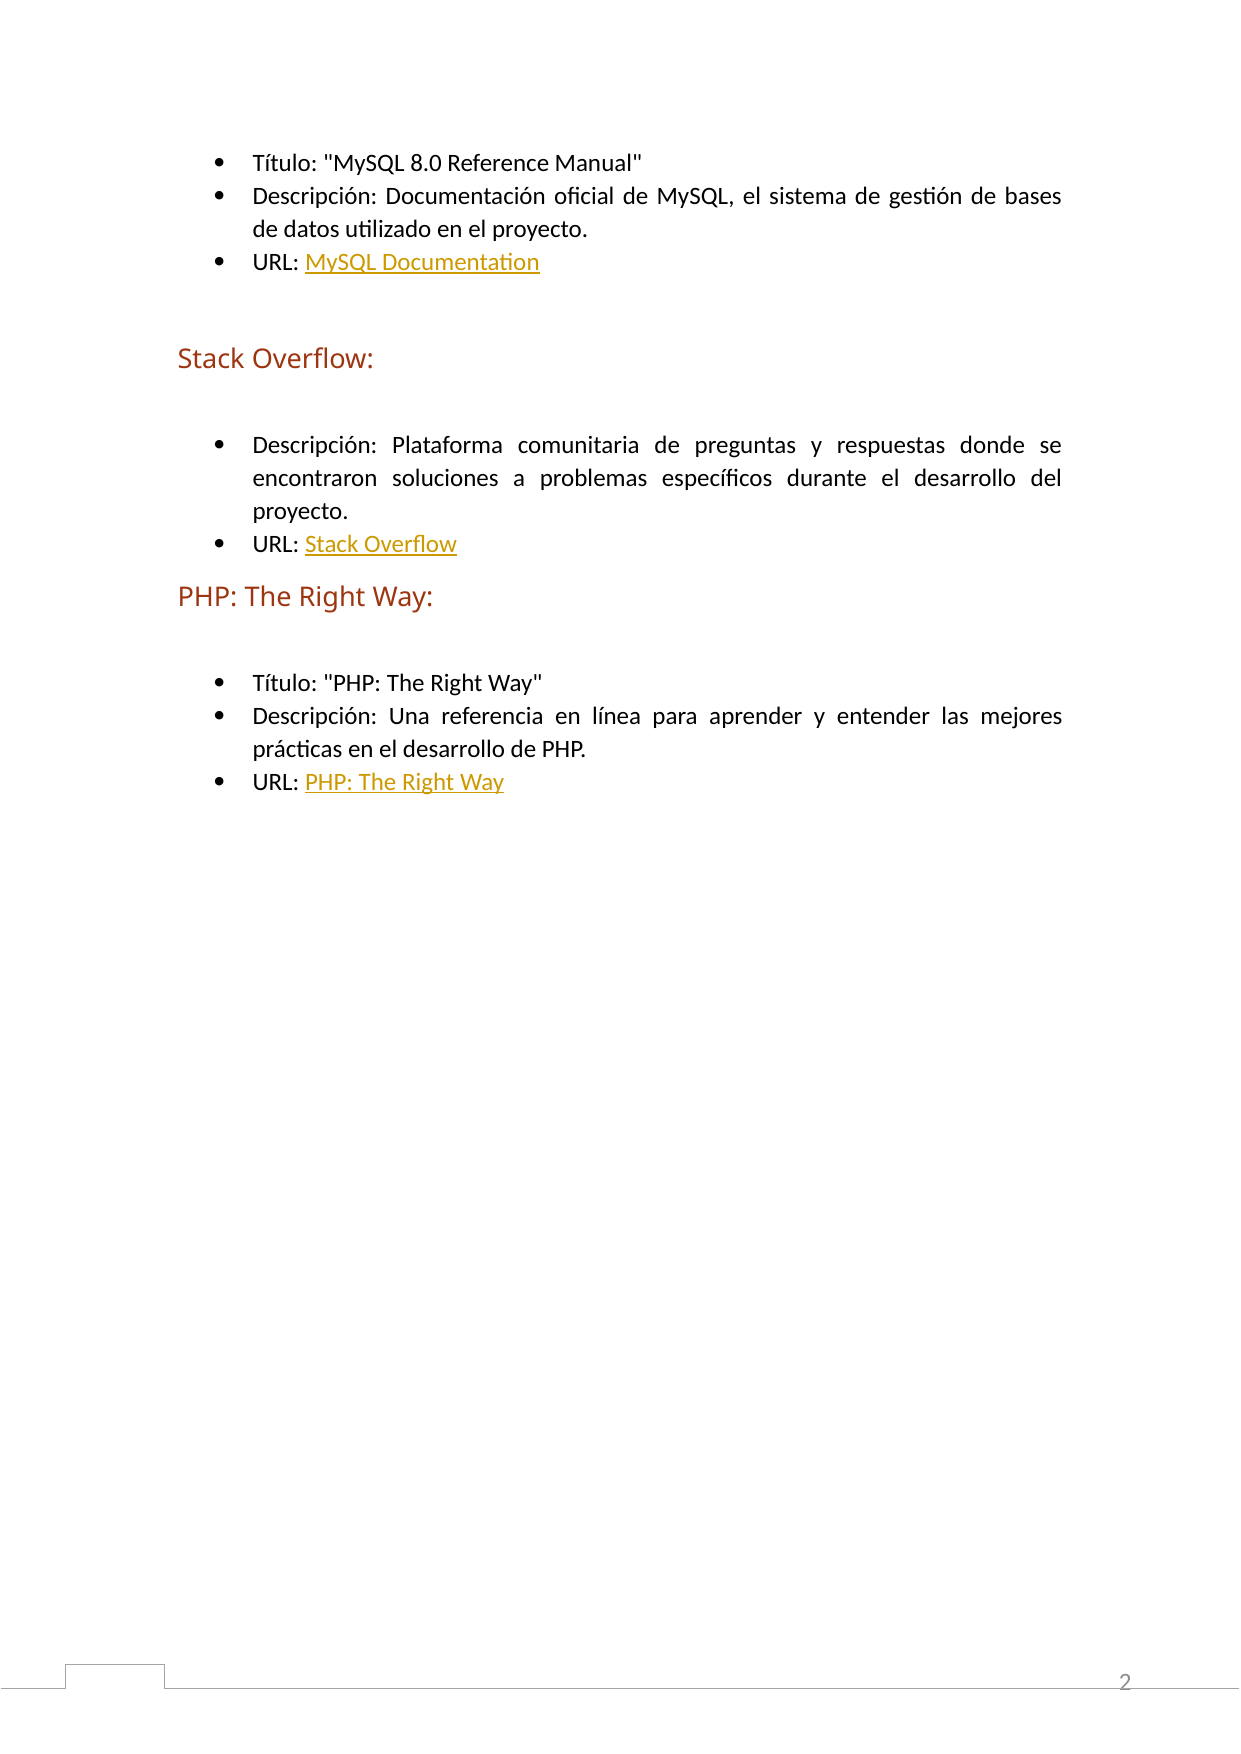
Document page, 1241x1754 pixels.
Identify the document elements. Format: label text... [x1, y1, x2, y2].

list Descripción: Plataforma comunitaria de preguntas y respuestas donde se encontraron soluciones a problemas específicos durante el desarrollo del proyecto. [215, 429, 1063, 526]
list URL: Stack Overflow [215, 528, 1063, 558]
list Descripción: Documentación oficial de MySQL, el sistema de gestión de bases de datos utilizado en el proyecto. [215, 181, 1063, 244]
subtitle Stack Overflow: [177, 340, 1063, 377]
list Título: "MySQL 8.0 Reference Manual" [215, 148, 1063, 178]
subtitle PHP: The Right Way: [177, 578, 1063, 614]
list Descripción: Una referencia en línea para aprender y entender las mejores prácticas en el desarrollo de PHP. [215, 700, 1063, 763]
list URL: MySQL Documentation [215, 246, 1063, 277]
list URL: PHP: The Right Way [215, 766, 1063, 796]
list Título: "PHP: The Right Way" [215, 667, 1063, 697]
